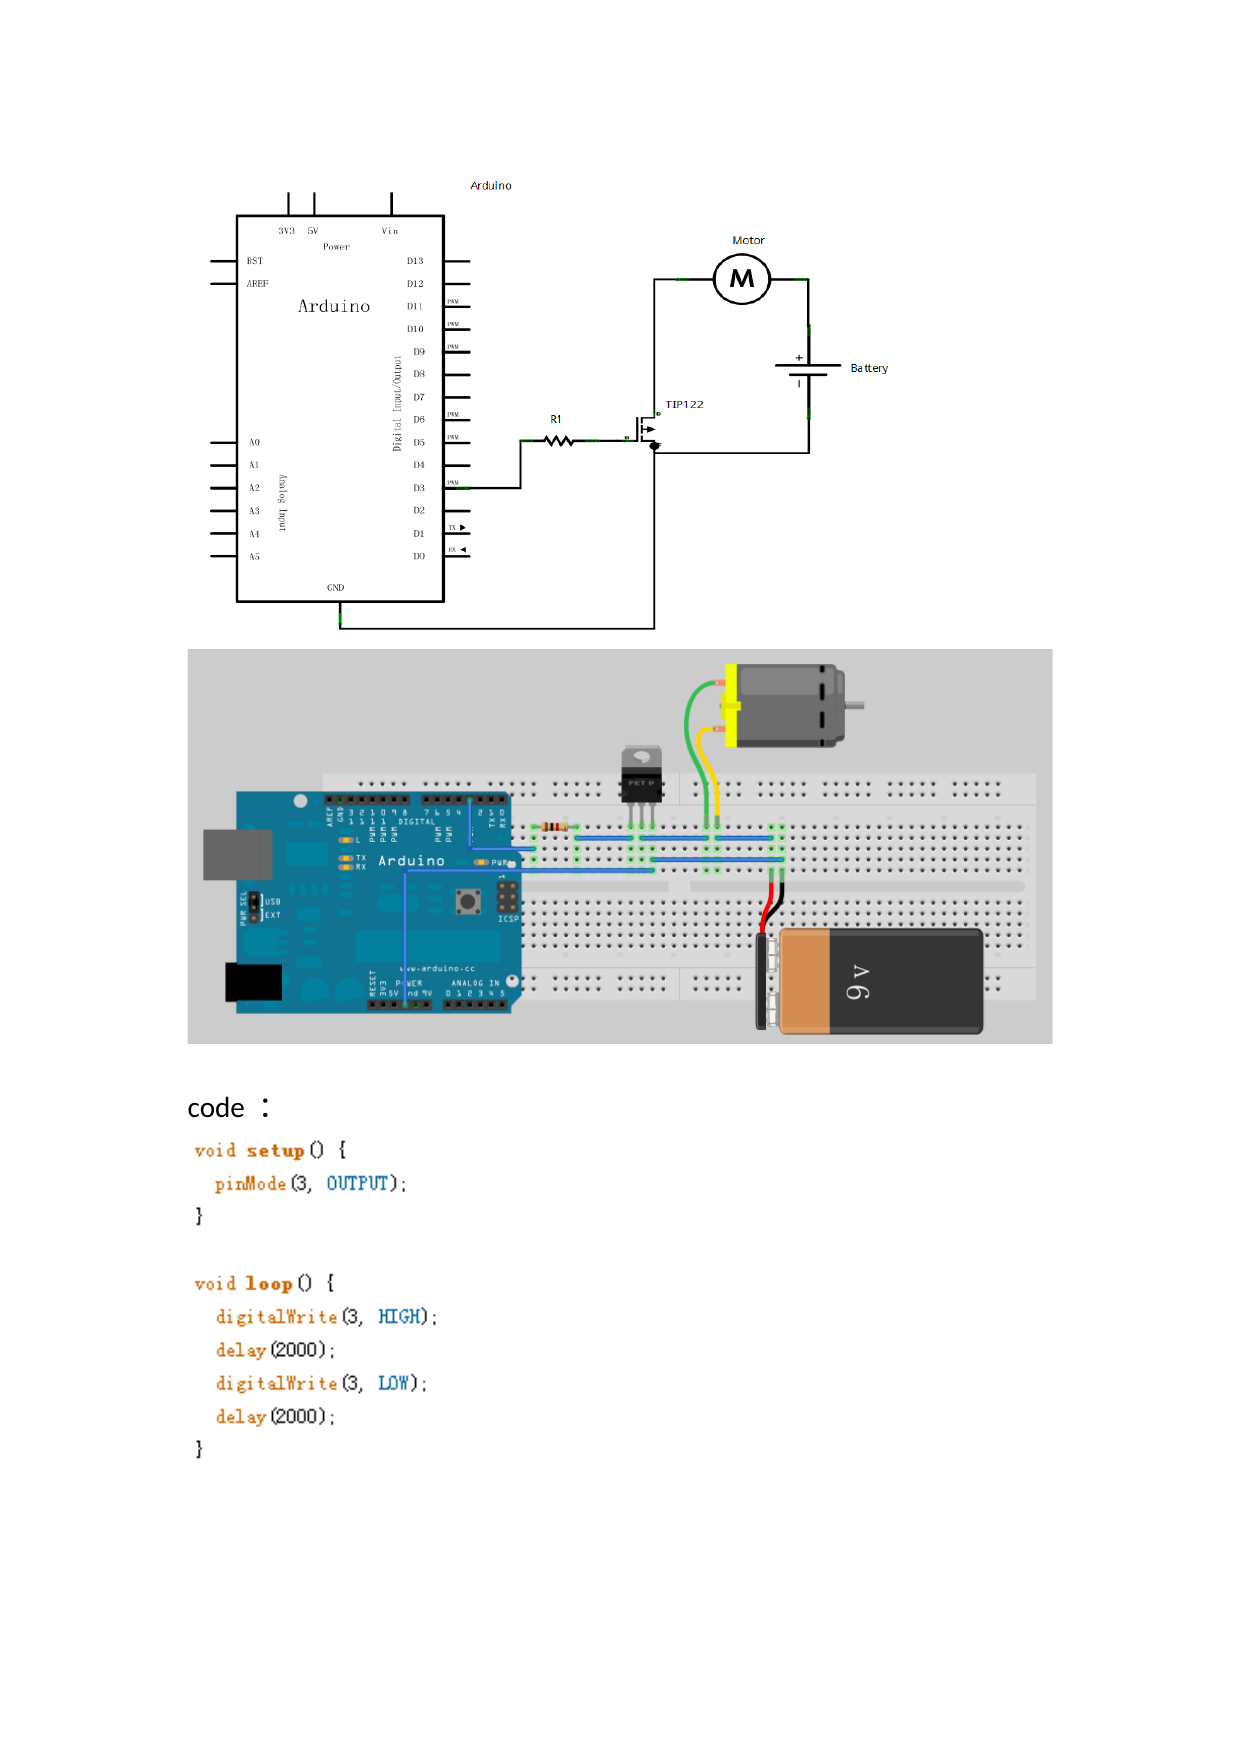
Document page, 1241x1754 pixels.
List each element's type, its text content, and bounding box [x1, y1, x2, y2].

text code ： [187, 1072, 1053, 1137]
picture [187, 649, 1053, 1044]
picture [187, 162, 893, 642]
picture [187, 1137, 749, 1483]
